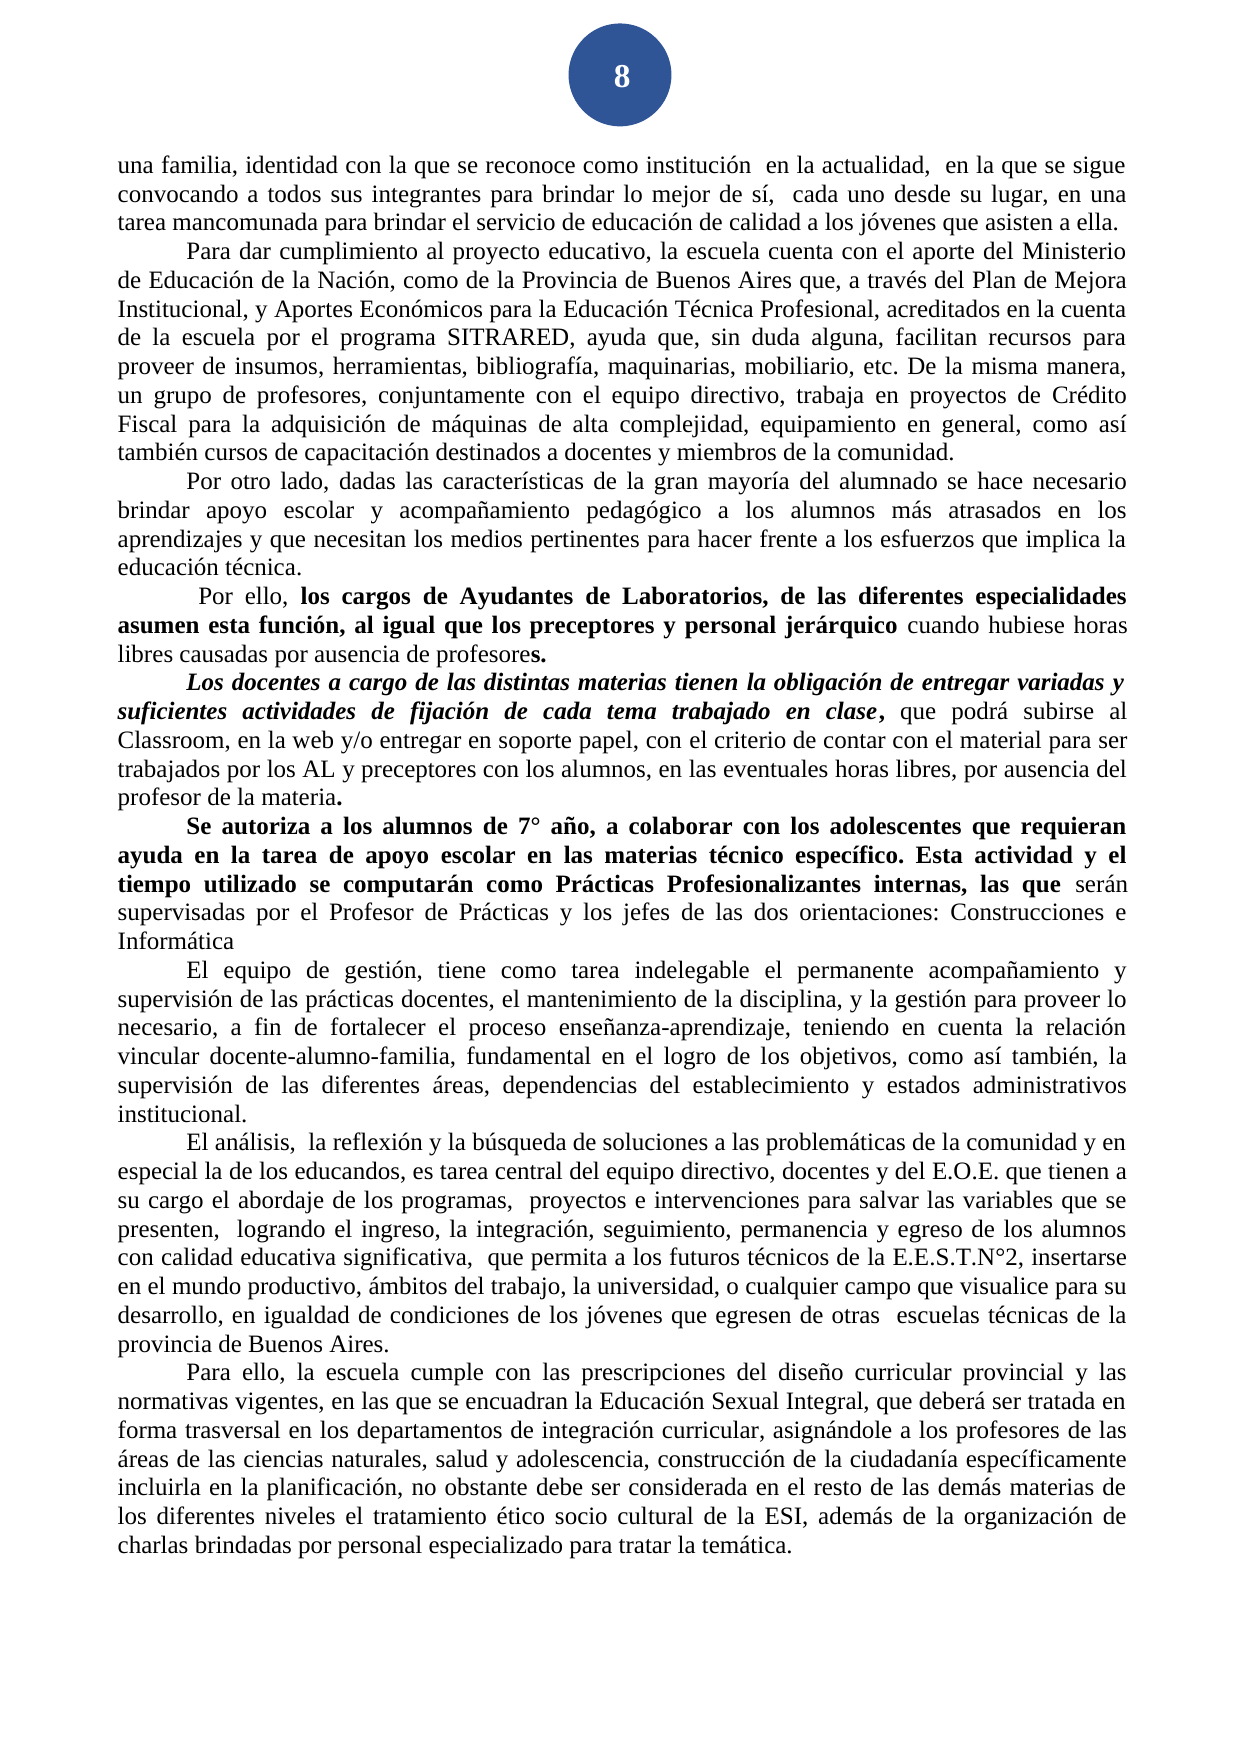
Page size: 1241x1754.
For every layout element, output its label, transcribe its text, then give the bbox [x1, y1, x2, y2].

text Se autoriza a los alumnos de 7° año, a colaborar con los adolescentes que requieran ayuda en la tarea de apoyo escolar en las materias técnico específico. Esta actividad y el tiempo utilizado se computarán como Prácticas Profesionalizantes internas, las que serán supervisadas por el Profesor de Prácticas y los jefes de las dos orientaciones: Construcciones e Informática [117, 811, 1128, 955]
text El análisis, la reflexión y la búsqueda de soluciones a las problemáticas de la comunidad y en especial la de los educandos, es tarea central del equipo directivo, docentes y del E.O.E. que tienen a su cargo el abordaje de los programas, proyectos e intervenciones para salvar las variables que se presenten, logrando el ingreso, la integración, seguimiento, permanencia y egreso de los alumnos con calidad educativa significativa, que permita a los futuros técnicos de la E.E.S.T.N°2, insertarse en el mundo productivo, ámbitos del trabajo, la universidad, o cualquier campo que visualice para su desarrollo, en igualdad de condiciones de los jóvenes que egresen de otras escuelas técnicas de la provincia de Buenos Aires. [116, 1127, 1128, 1357]
text Por otro lado, dadas las características de la gran mayoría del alumnado se hace necesario brindar apoyo escolar y acompañamiento pedagógico a los alumnos más atrasados en los aprendizajes y que necesitan los medios pertinentes para hacer frente a los esfuerzos que implica la educación técnica. [117, 466, 1128, 581]
text Para dar cumplimiento al proyecto educativo, la escuela cuenta con el aporte del Ministerio de Educación de la Nación, como de la Provincia de Buenos Aires que, a través del Plan de Mejora Institucional, y Aportes Económicos para la Educación Técnica Profesional, acreditados en la cuenta de la escuela por el programa SITRARED, ayuda que, sin duda alguna, facilitan recursos para proveer de insumos, herramientas, bibliografía, maquinarias, mobiliario, etc. De la misma manera, un grupo de profesores, conjuntamente con el equipo directivo, trabaja en proyectos de Crédito Fiscal para la adquisición de máquinas de alta complejidad, equipamiento en general, como así también cursos de capacitación destinados a docentes y miembros de la comunidad. [116, 236, 1128, 466]
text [116, 150, 1128, 236]
text El equipo de gestión, tiene como tarea indelegable el permanente acompañamiento y supervisión de las prácticas docentes, el mantenimiento de la disciplina, y la gestión para proveer lo necesario, a fin de fortalecer el proceso enseñanza-aprendizaje, teniendo en cuenta la relación vincular docente-alumno-familia, fundamental en el logro de los objetivos, como así también, la supervisión de las diferentes áreas, dependencias del establecimiento y estados administrativos institucional. [116, 955, 1128, 1127]
text Los docentes a cargo de las distintas materias tienen la obligación de entregar variadas y suficientes actividades de fijación de cada tema trabajado en clase, que podrá subirse al Classroom, en la web y/o entregar en soporte papel, con el criterio de contar con el material para ser trabajados por los AL y preceptores con los alumnos, en las eventuales horas libres, por ausencia del profesor de la materia. [117, 667, 1128, 811]
text Para ello, la escuela cumple con las prescripciones del diseño curricular provincial y las normativas vigentes, en las que se encuadran la Educación Sexual Integral, que deberá ser tratada en forma trasversal en los departamentos de integración curricular, asignándole a los profesores de las áreas de las ciencias naturales, salud y adolescencia, construcción de la ciudadanía específicamente incluirla en la planificación, no obstante debe ser considerada en el resto de las demás materias de los diferentes niveles el tratamiento ético socio cultural de la ESI, además de la organización de charlas brindadas por personal especializado para tratar la temática. [116, 1357, 1128, 1559]
text Por ello, los cargos de Ayudantes de Laboratorios, de las diferentes especialidades asumen esta función, al igual que los preceptores y personal jerárquico cuando hubiese horas libres causadas por ausencia de profesores. [117, 581, 1128, 667]
